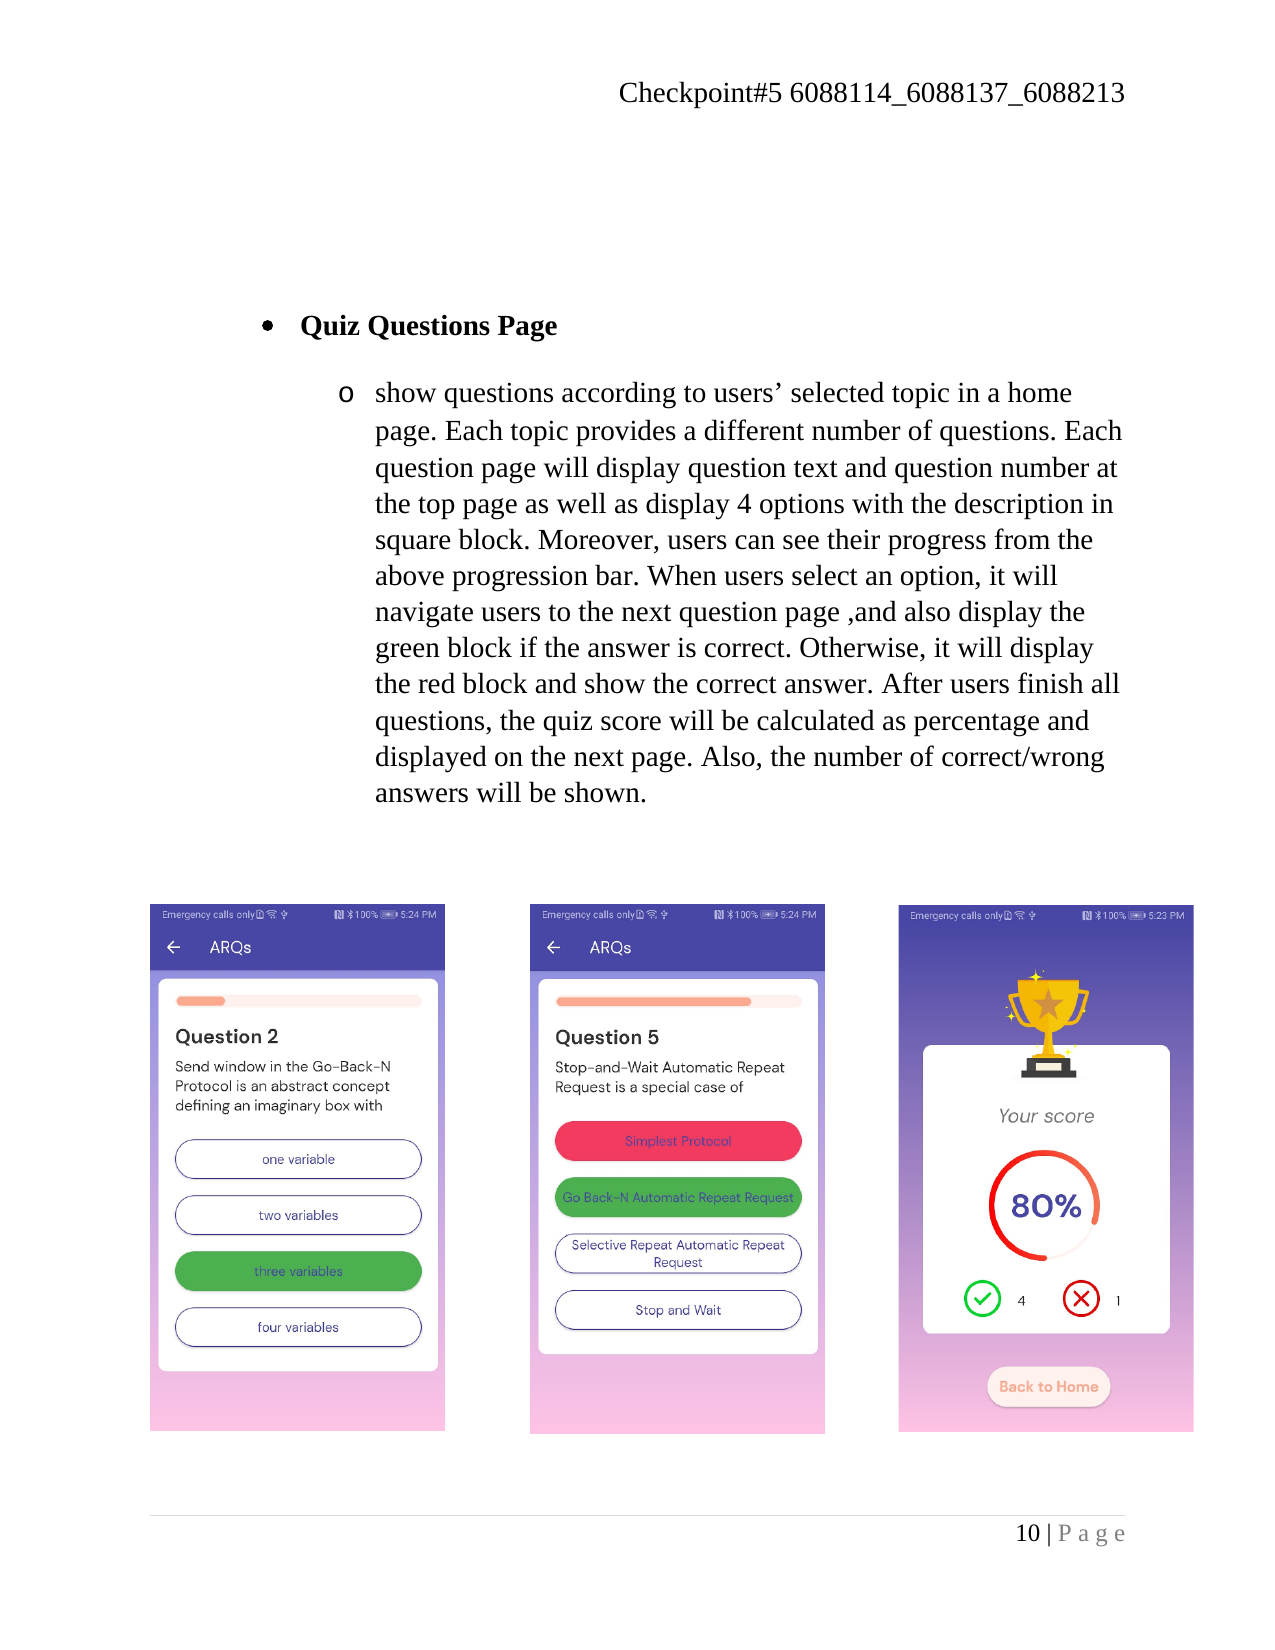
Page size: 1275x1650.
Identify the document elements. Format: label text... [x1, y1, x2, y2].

picture [150, 904, 445, 1431]
picture [898, 905, 1194, 1432]
picture [530, 904, 825, 1434]
list show questions according to users’ selected topic in a home page. Each topic provides a different number of questions. Each question page will display question text and question number at the top page as well as display 4 options with the description in square block. Moreover, users can see their progress from the above progression bar. When users select an option, it will navigate users to the next question page ,and also display the green block if the answer is correct. Otherwise, it will display the red block and show the correct answer. After users finish all questions, the quiz score will be calculated as percentage and displayed on the next page. Also, the number of correct/wrong answers will be shown. [337, 375, 1125, 808]
list Quiz Questions Page [262, 308, 1125, 373]
